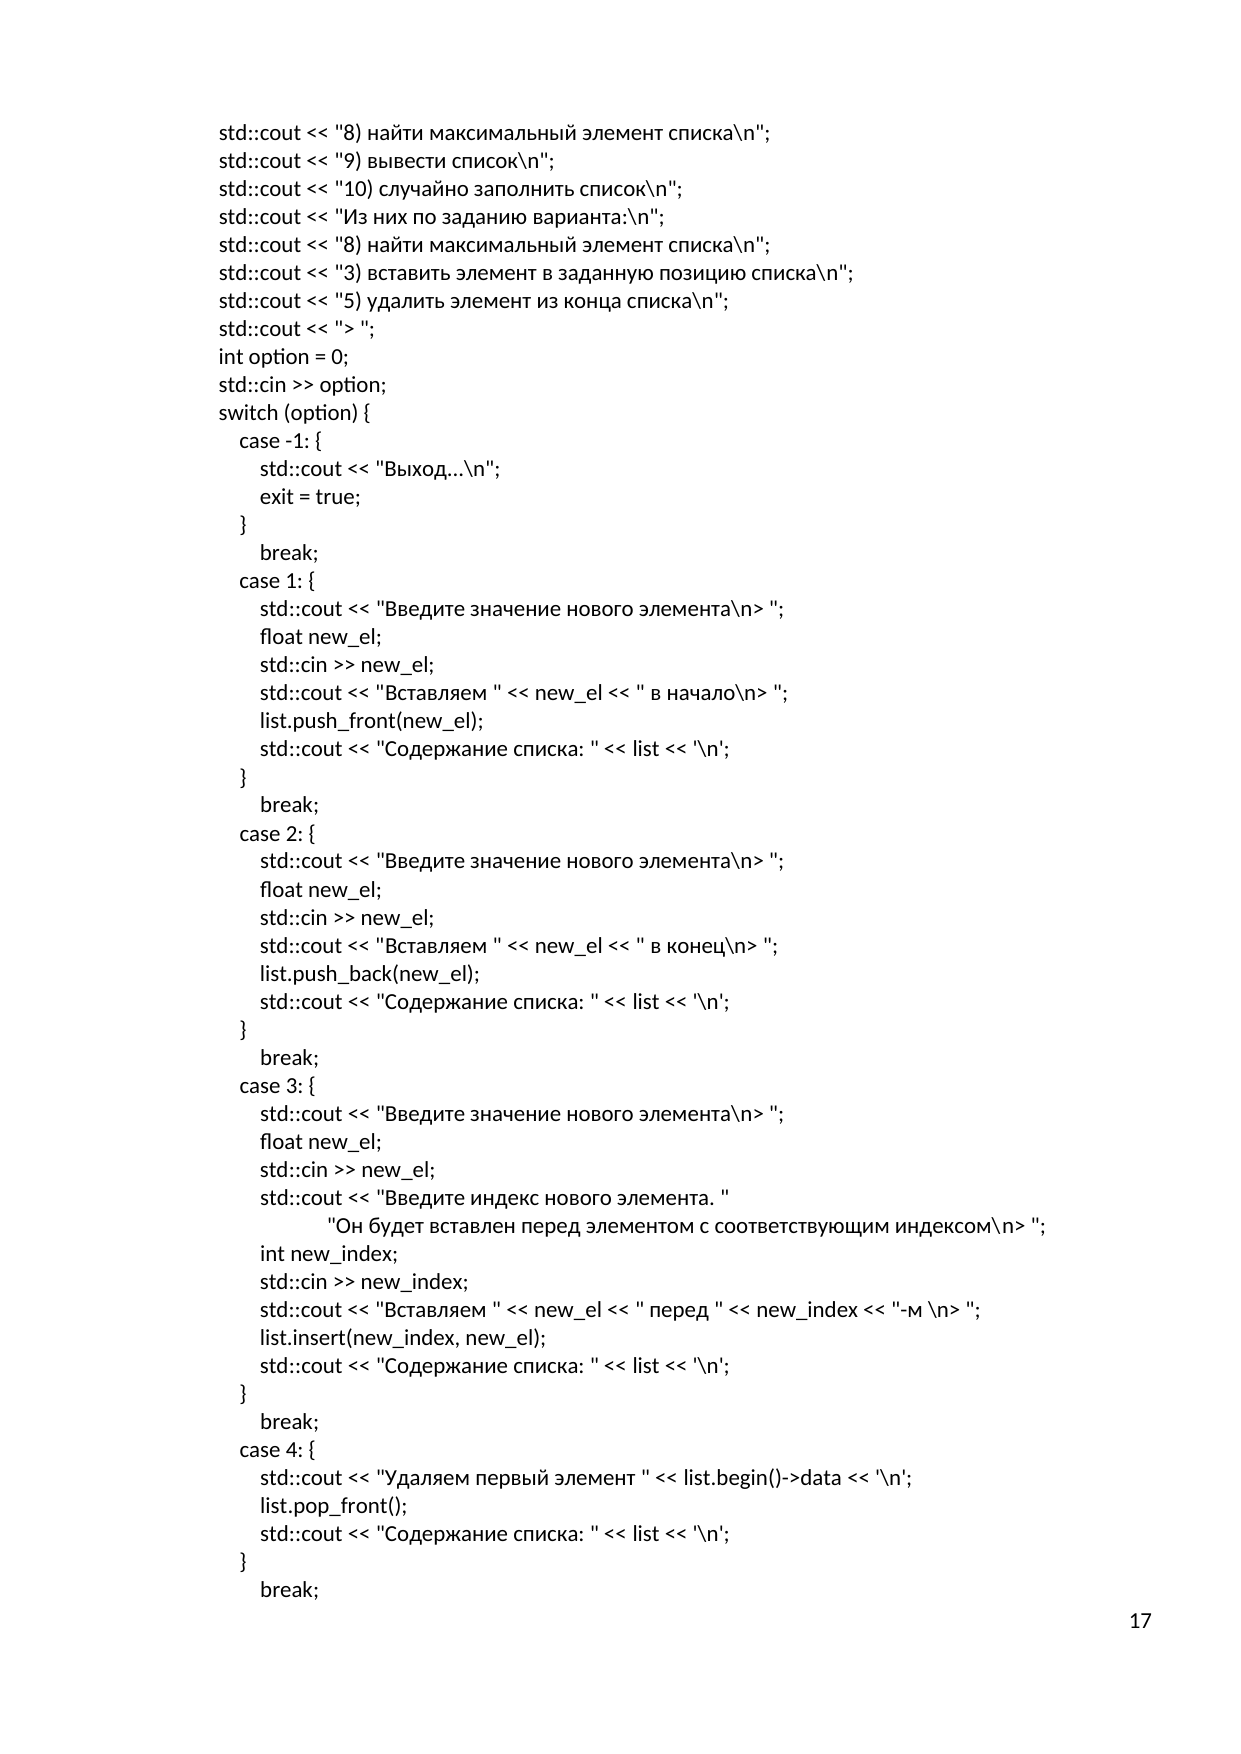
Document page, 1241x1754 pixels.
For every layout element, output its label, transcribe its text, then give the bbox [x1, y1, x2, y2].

text std::cout << "Введите значение нового элемента\n> "; [177, 1099, 1152, 1127]
text std::cout << "Введите значение нового элемента\n> "; [177, 847, 1152, 875]
text break; [177, 1043, 1152, 1071]
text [177, 1519, 1152, 1547]
text std::cout << "3) вставить элемент в заданную позицию списка\n"; [177, 258, 1152, 286]
text case -1: { [177, 426, 1152, 454]
text int option = 0; [177, 342, 1152, 370]
text case 1: { [177, 566, 1152, 594]
text int new_index; [177, 1239, 1152, 1267]
text std::cout << "> "; [177, 314, 1152, 342]
text list.pop_front(); [177, 1491, 1152, 1519]
text std::cin >> new_index; [177, 1267, 1152, 1295]
text break; [177, 1575, 1152, 1603]
text "Он будет вставлен перед элементом с соответствующим индексом\n> "; [177, 1211, 1152, 1239]
text std::cout << "Выход...\n"; [177, 454, 1152, 482]
text float new_el; [177, 1127, 1152, 1155]
text std::cout << "Вставляем " << new_el << " в конец\n> "; [177, 931, 1152, 959]
text std::cout << "8) найти максимальный элемент списка\n"; [177, 118, 1152, 146]
text std::cout << "10) случайно заполнить список\n"; [177, 174, 1152, 202]
text std::cout << "9) вывести список\n"; [177, 146, 1152, 174]
text std::cout << "Содержание списка: " << list << '\n'; [177, 1351, 1152, 1379]
text exit = true; [177, 482, 1152, 510]
text std::cin >> new_el; [177, 1155, 1152, 1183]
text list.insert(new_index, new_el); [177, 1323, 1152, 1351]
text } [177, 763, 1152, 791]
text switch (option) { [177, 398, 1152, 426]
text std::cout << "Введите значение нового элемента\n> "; [177, 594, 1152, 622]
text case 2: { [177, 819, 1152, 847]
text std::cout << "Удаляем первый элемент " << list.begin()->data << '\n'; [177, 1463, 1152, 1491]
text std::cout << "Из них по заданию варианта:\n"; [177, 202, 1152, 230]
text std::cin >> new_el; [177, 903, 1152, 931]
text } [177, 1547, 1152, 1575]
text } [177, 510, 1152, 538]
text break; [177, 1407, 1152, 1435]
text float new_el; [177, 622, 1152, 651]
text float new_el; [177, 875, 1152, 903]
text std::cout << "Вставляем " << new_el << " перед " << new_index << "-м \n> "; [177, 1295, 1152, 1323]
text list.push_front(new_el); [177, 707, 1152, 734]
text } [177, 1379, 1152, 1407]
text std::cout << "Введите индекс нового элемента. " [177, 1183, 1152, 1211]
text } [177, 1015, 1152, 1043]
text list.push_back(new_el); [177, 959, 1152, 987]
text std::cout << "Содержание списка: " << list << '\n'; [177, 987, 1152, 1015]
text std::cin >> new_el; [177, 651, 1152, 678]
text std::cout << "8) найти максимальный элемент списка\n"; [177, 230, 1152, 258]
text case 3: { [177, 1071, 1152, 1099]
text std::cout << "5) удалить элемент из конца списка\n"; [177, 286, 1152, 314]
text std::cin >> option; [177, 370, 1152, 398]
text break; [177, 791, 1152, 819]
text case 4: { [177, 1435, 1152, 1463]
text break; [177, 538, 1152, 566]
text std::cout << "Вставляем " << new_el << " в начало\n> "; [177, 678, 1152, 707]
text std::cout << "Содержание списка: " << list << '\n'; [177, 734, 1152, 763]
